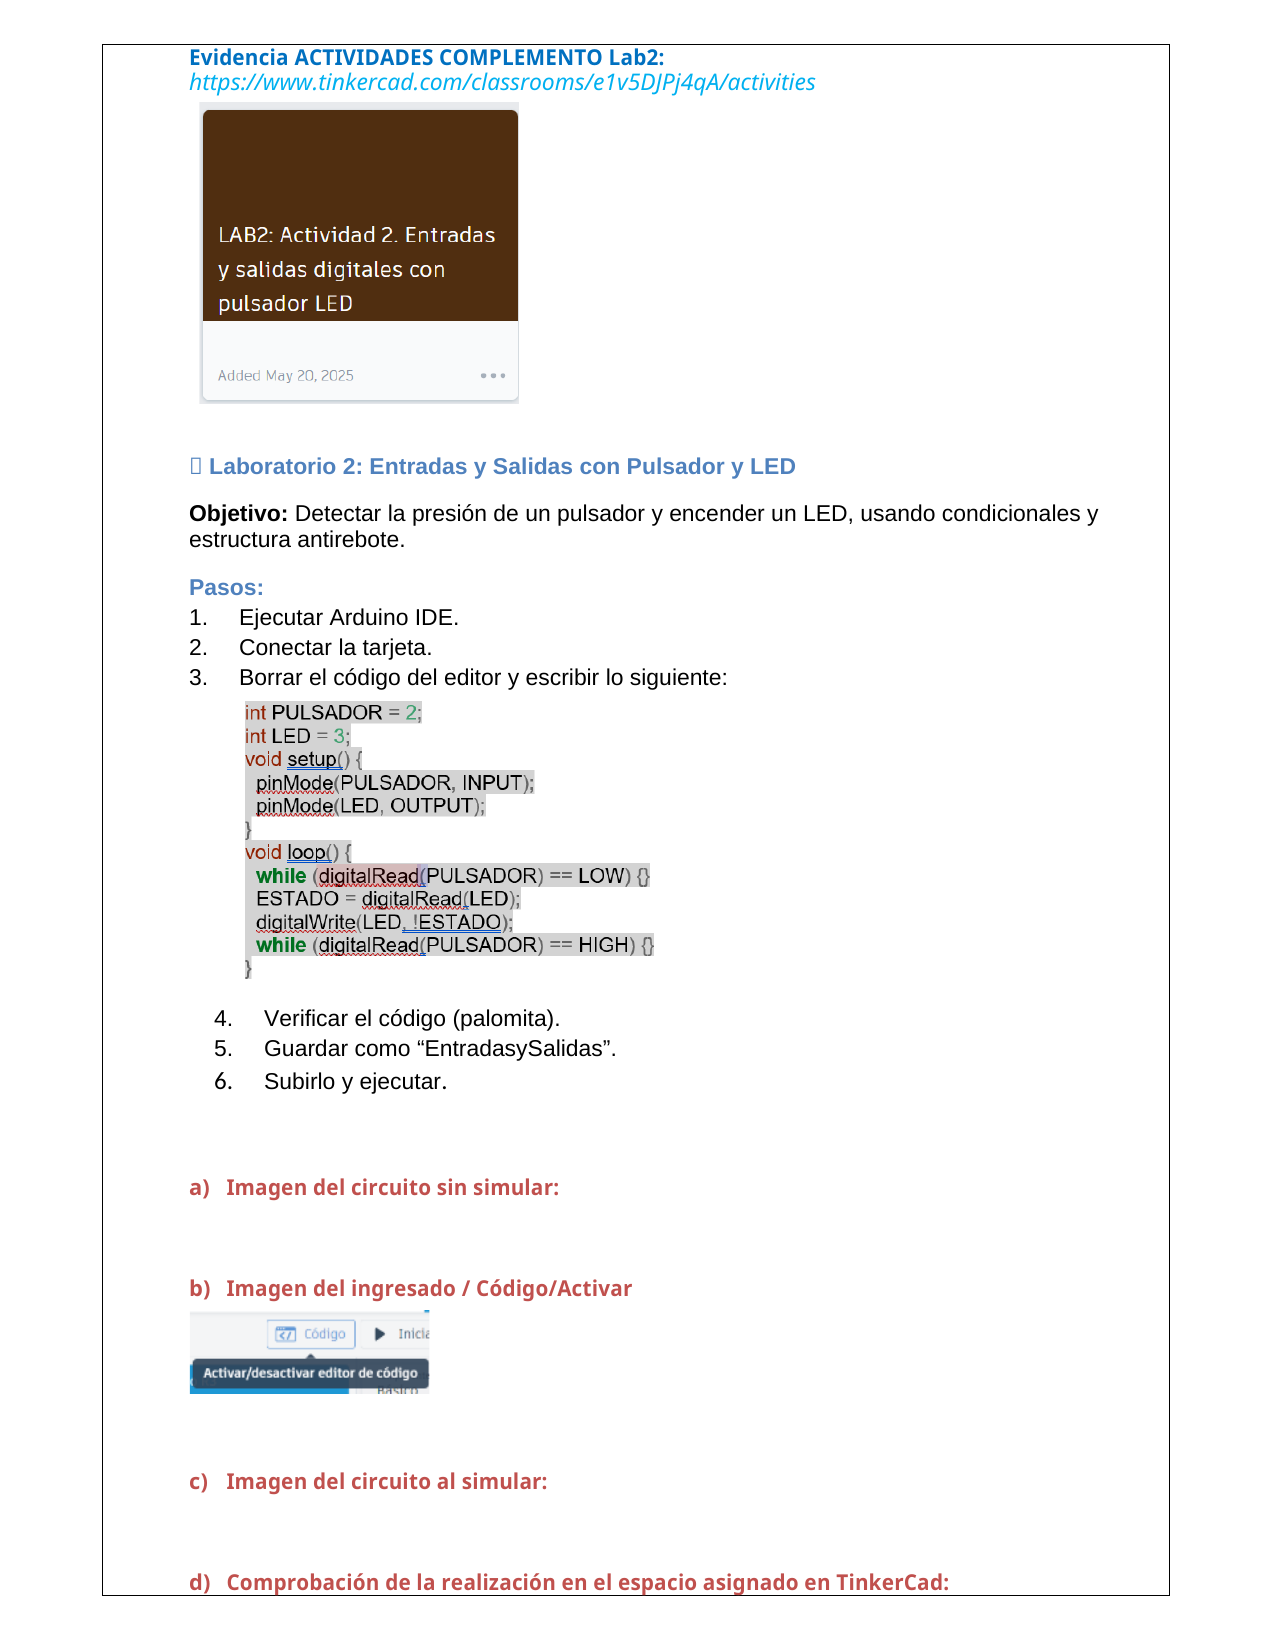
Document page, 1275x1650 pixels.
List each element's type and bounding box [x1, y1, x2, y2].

picture [189, 1310, 430, 1394]
picture [238, 693, 665, 985]
picture [199, 102, 519, 404]
table_cell [103, 45, 1169, 1595]
